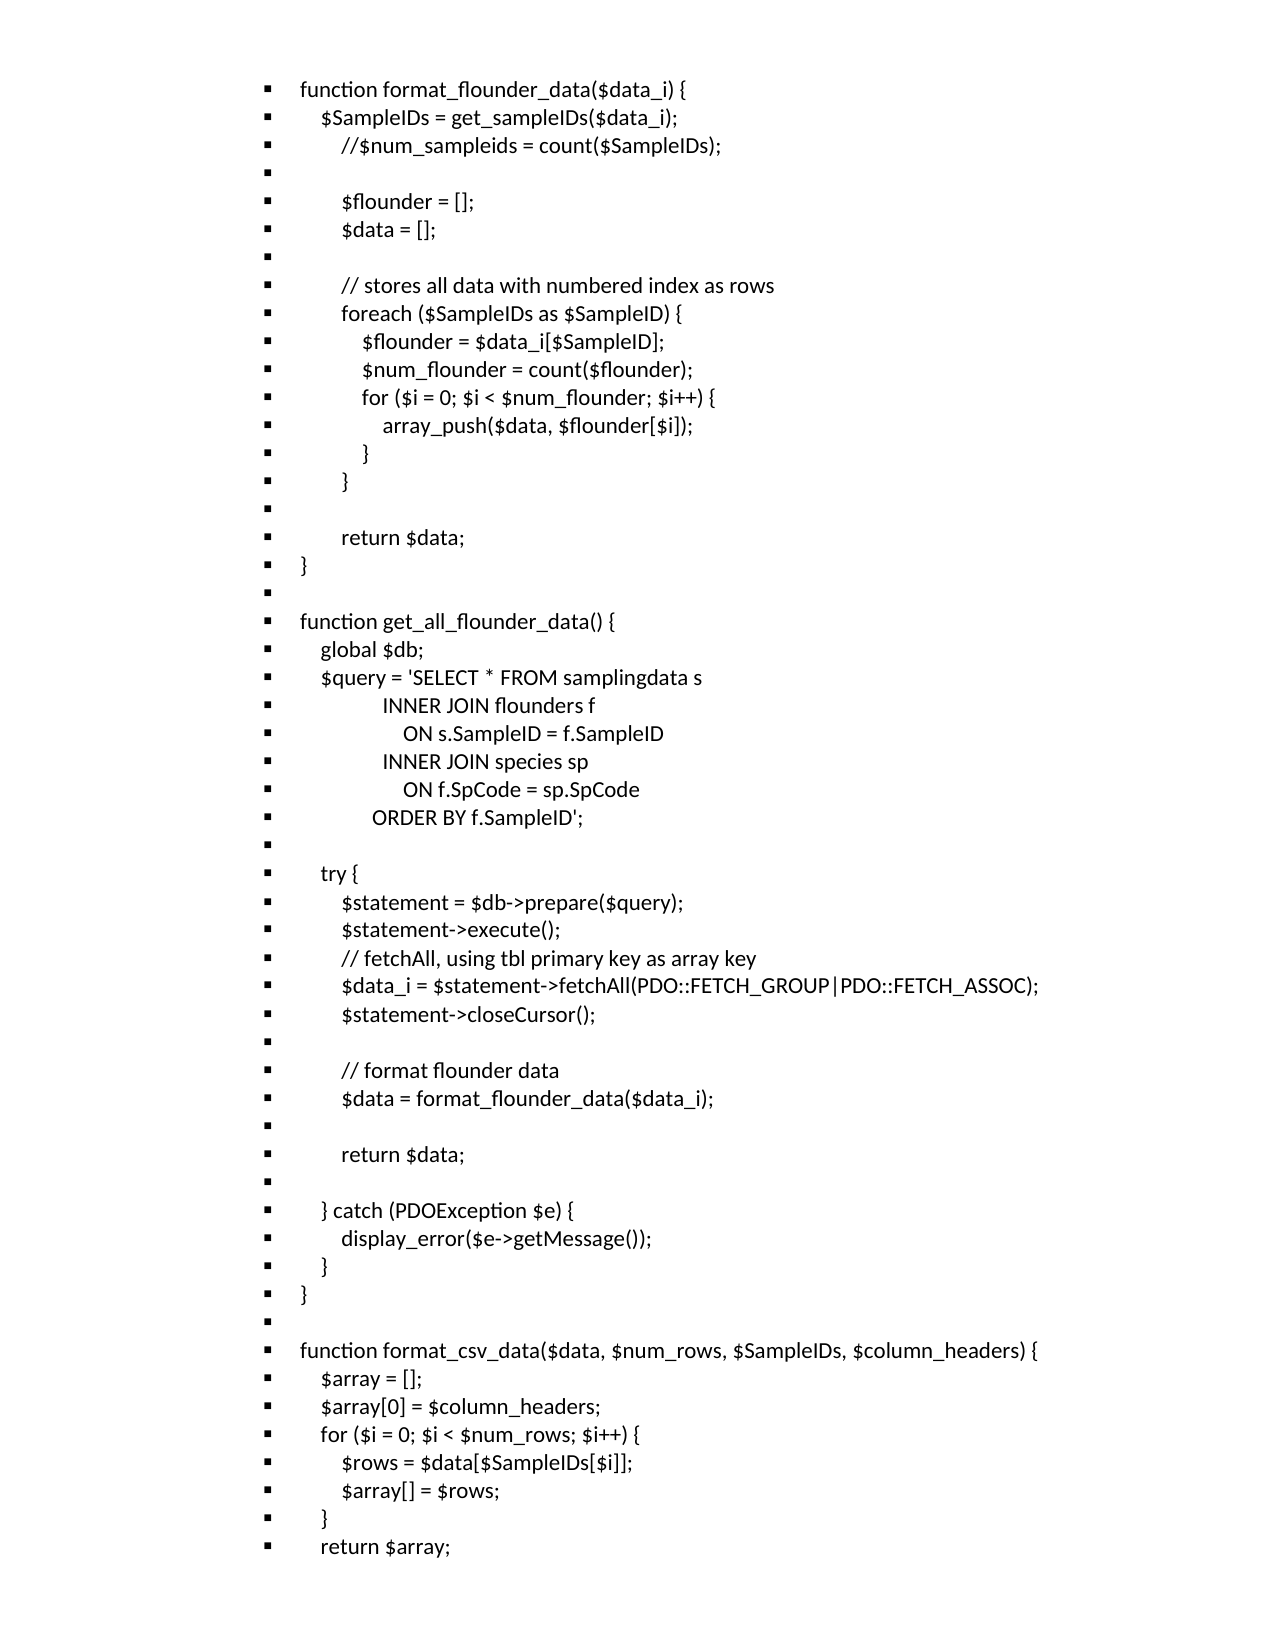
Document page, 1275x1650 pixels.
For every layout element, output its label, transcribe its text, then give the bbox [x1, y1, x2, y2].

list // format flounder data [262, 1056, 1200, 1084]
list } [262, 551, 1200, 579]
list $SampleIDs = get_sampleIDs($data_i); [262, 103, 1200, 131]
list return $data; [262, 1140, 1200, 1168]
list display_error($e->getMessage()); [262, 1224, 1200, 1252]
list $data = []; [262, 215, 1200, 243]
list $flounder = $data_i[$SampleID]; [262, 327, 1200, 355]
list ORDER BY f.SampleID'; [262, 803, 1200, 832]
list global $db; [262, 635, 1200, 663]
list //$num_sampleids = count($SampleIDs); [262, 131, 1200, 159]
list try { [262, 859, 1200, 888]
list function format_csv_data($data, $num_rows, $SampleIDs, $column_headers) { [262, 1336, 1200, 1364]
list array_push($data, $flounder[$i]); [262, 411, 1200, 439]
list $array[] = $rows; [262, 1476, 1200, 1504]
list for ($i = 0; $i < $num_rows; $i++) { [262, 1420, 1200, 1448]
list $data_i = $statement->fetchAll(PDO::FETCH_GROUP|PDO::FETCH_ASSOC); [262, 972, 1200, 1000]
list $array[0] = $column_headers; [262, 1392, 1200, 1420]
list $rows = $data[$SampleIDs[$i]]; [262, 1448, 1200, 1476]
list for ($i = 0; $i < $num_flounder; $i++) { [262, 383, 1200, 411]
list $num_flounder = count($flounder); [262, 355, 1200, 383]
list INNER JOIN flounders f [262, 691, 1200, 719]
list // fetchAll, using tbl primary key as array key [262, 944, 1200, 972]
list ON f.SpCode = sp.SpCode [262, 776, 1200, 803]
list } [262, 439, 1200, 467]
list // stores all data with numbered index as rows [262, 271, 1200, 299]
list $statement->closeCursor(); [262, 1000, 1200, 1028]
list $statement = $db->prepare($query); [262, 888, 1200, 916]
list return $array; [262, 1532, 1200, 1560]
list $statement->execute(); [262, 916, 1200, 944]
list return $data; [262, 523, 1200, 551]
list foreach ($SampleIDs as $SampleID) { [262, 299, 1200, 327]
list } [262, 467, 1200, 495]
list function format_flounder_data($data_i) { [262, 75, 1200, 103]
list } [262, 1504, 1200, 1532]
list } catch (PDOException $e) { [262, 1196, 1200, 1224]
list $array = []; [262, 1364, 1200, 1392]
list $data = format_flounder_data($data_i); [262, 1084, 1200, 1112]
list } [262, 1280, 1200, 1308]
list INNER JOIN species sp [262, 747, 1200, 776]
list $flounder = []; [262, 187, 1200, 215]
list } [262, 1252, 1200, 1280]
list $query = 'SELECT * FROM samplingdata s [262, 663, 1200, 691]
list function get_all_flounder_data() { [262, 607, 1200, 635]
list ON s.SampleID = f.SampleID [262, 719, 1200, 747]
